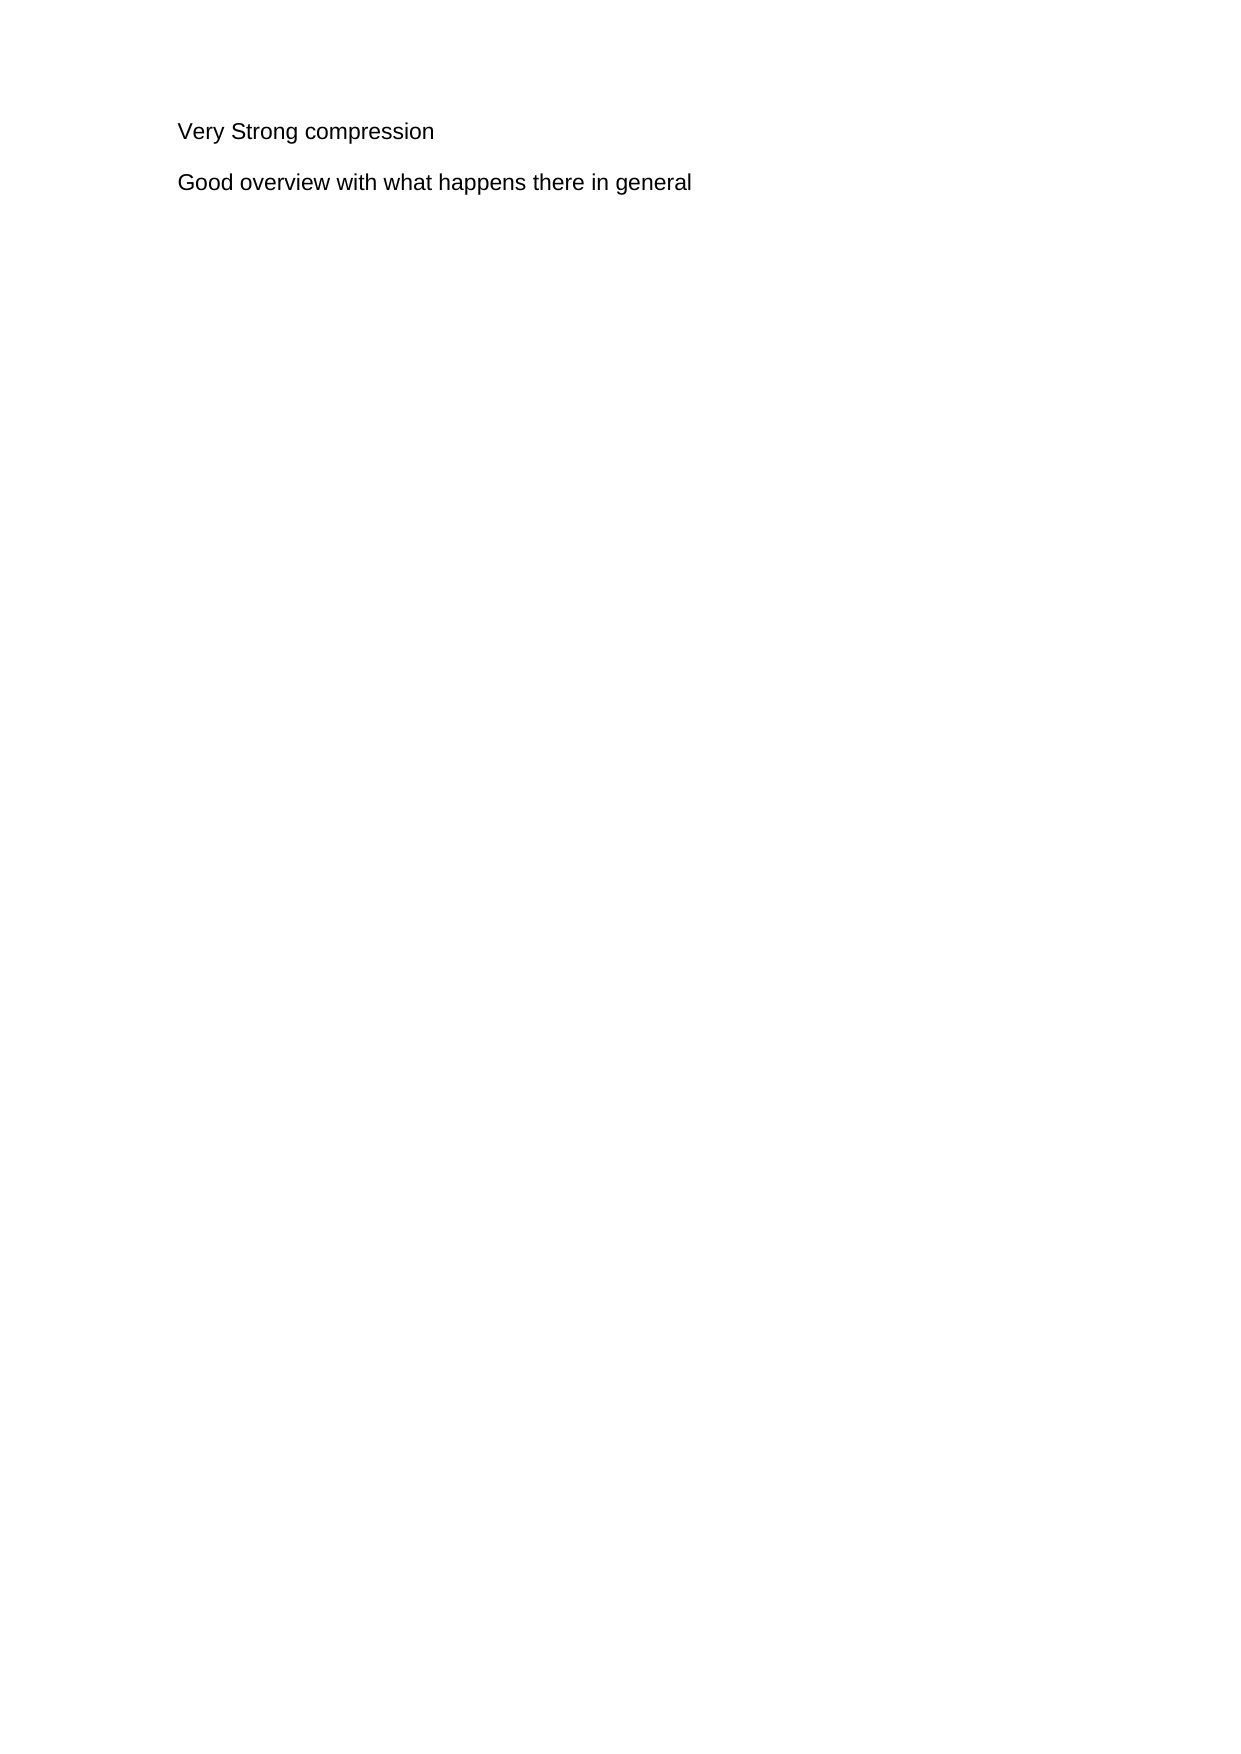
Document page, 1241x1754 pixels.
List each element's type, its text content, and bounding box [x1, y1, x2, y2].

text Good overview with what happens there in general [177, 169, 1152, 196]
text Very Strong compression [177, 118, 1152, 144]
